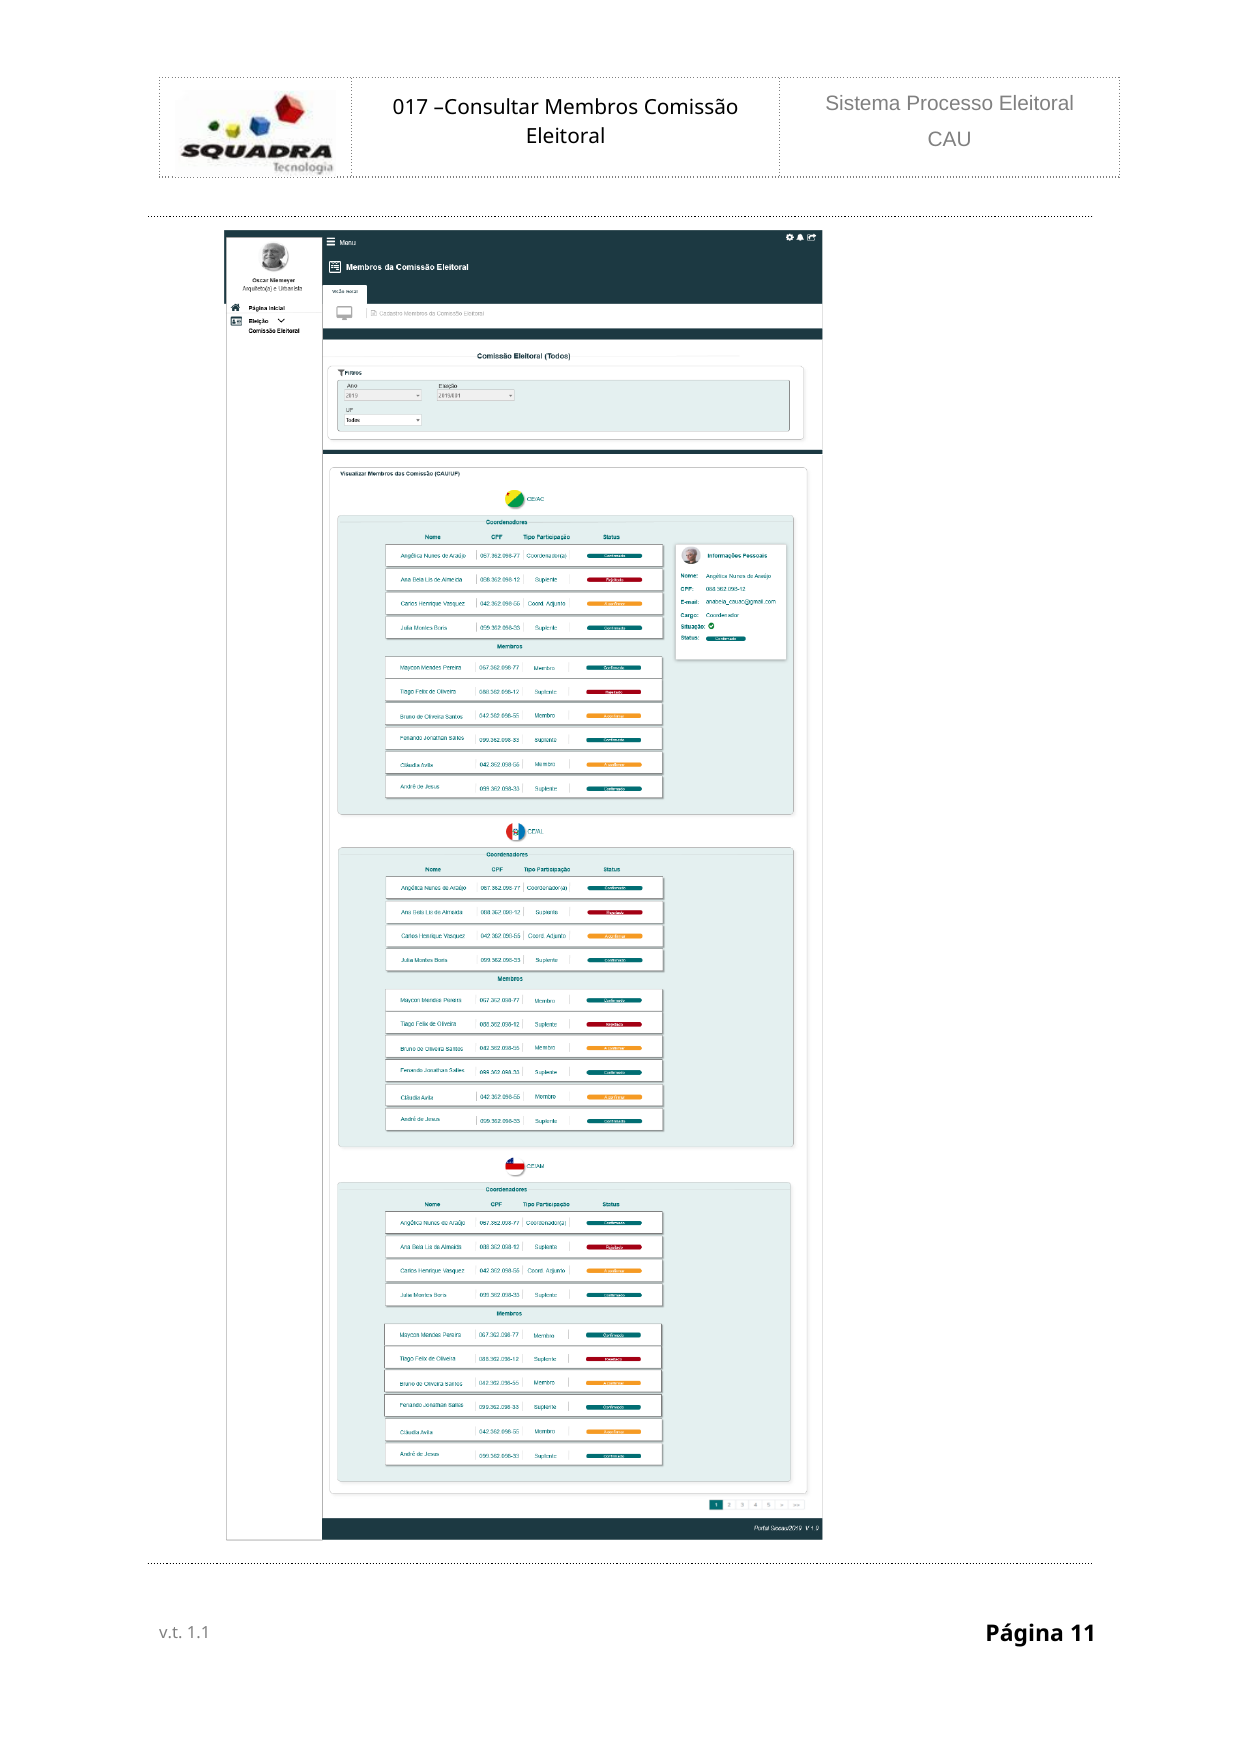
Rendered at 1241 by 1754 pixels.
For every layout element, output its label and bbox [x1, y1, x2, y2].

picture [222, 229, 823, 1541]
picture [175, 90, 336, 177]
